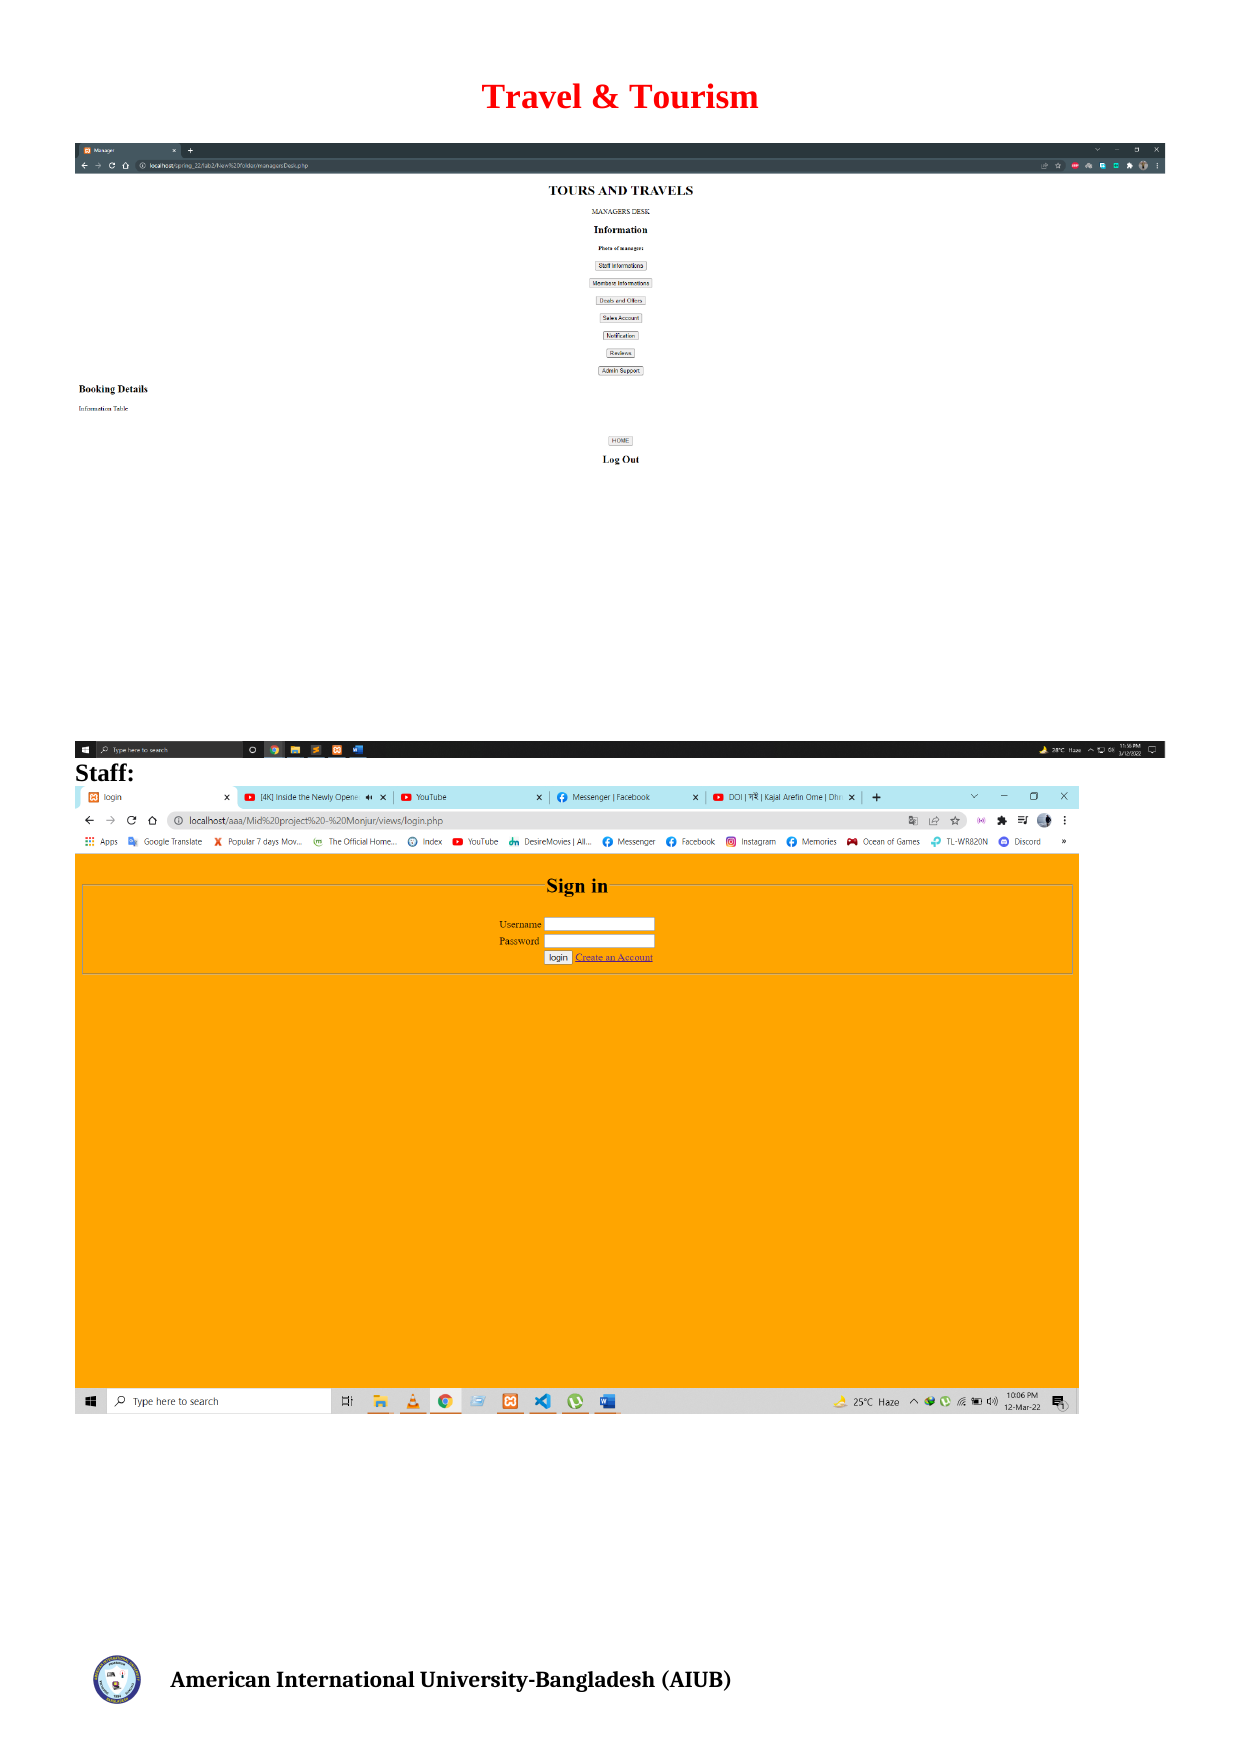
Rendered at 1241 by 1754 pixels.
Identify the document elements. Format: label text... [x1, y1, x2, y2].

picture [75, 786, 1079, 1414]
picture [75, 143, 1166, 758]
text Staff: [75, 758, 1165, 786]
picture [92, 1654, 142, 1705]
